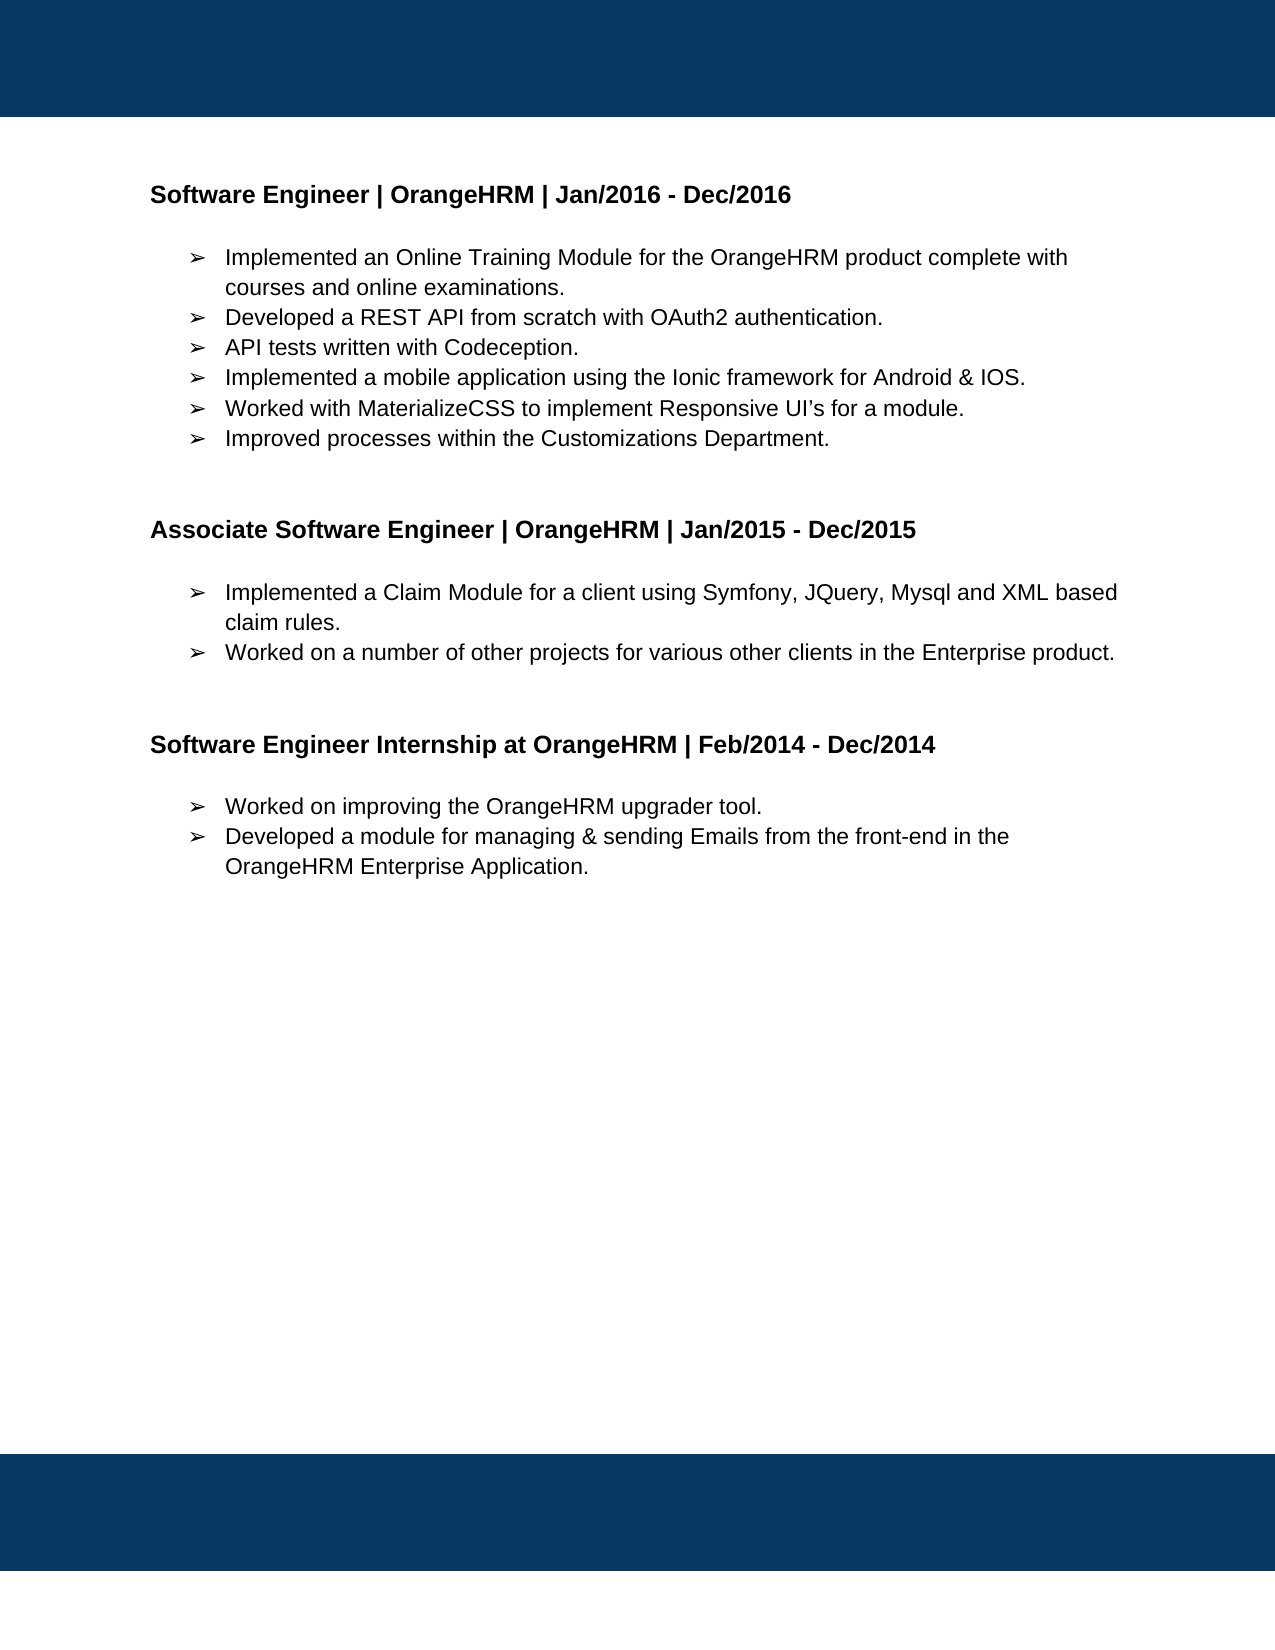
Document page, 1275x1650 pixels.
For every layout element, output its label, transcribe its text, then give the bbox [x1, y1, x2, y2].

list Worked with MaterializeCSS to implement Responsive UI’s for a module. [187, 394, 1125, 421]
list Worked on improving the OrangeHRM upgrader tool. [187, 793, 1125, 819]
list Worked on a number of other projects for various other clients in the Enterprise product. [187, 639, 1125, 665]
list Developed a module for managing & sending Emails from the front-end in the OrangeHRM Enterprise Application. [187, 823, 1125, 879]
text Associate Software Engineer | OrangeHRM | Jan/2015 - Dec/2015 [150, 515, 1125, 544]
list Developed a REST API from scratch with OAuth2 authentication. [187, 304, 1125, 330]
list Implemented a mobile application using the Ionic framework for Android & IOS. [187, 364, 1125, 391]
list API tests written with Codeception. [187, 334, 1125, 360]
list Implemented a Claim Module for a client using Symfony, JQuery, Mysql and XML based claim rules. [187, 578, 1125, 635]
list Improved processes within the Customizations Department. [187, 425, 1125, 451]
text Software Engineer Internship at OrangeHRM | Feb/2014 - Dec/2014 [150, 729, 1125, 758]
text Software Engineer | OrangeHRM | Jan/2016 - Dec/2016 [150, 180, 1125, 209]
list Implemented an Online Training Module for the OrangeHRM product complete with courses and online examinations. [187, 243, 1125, 300]
